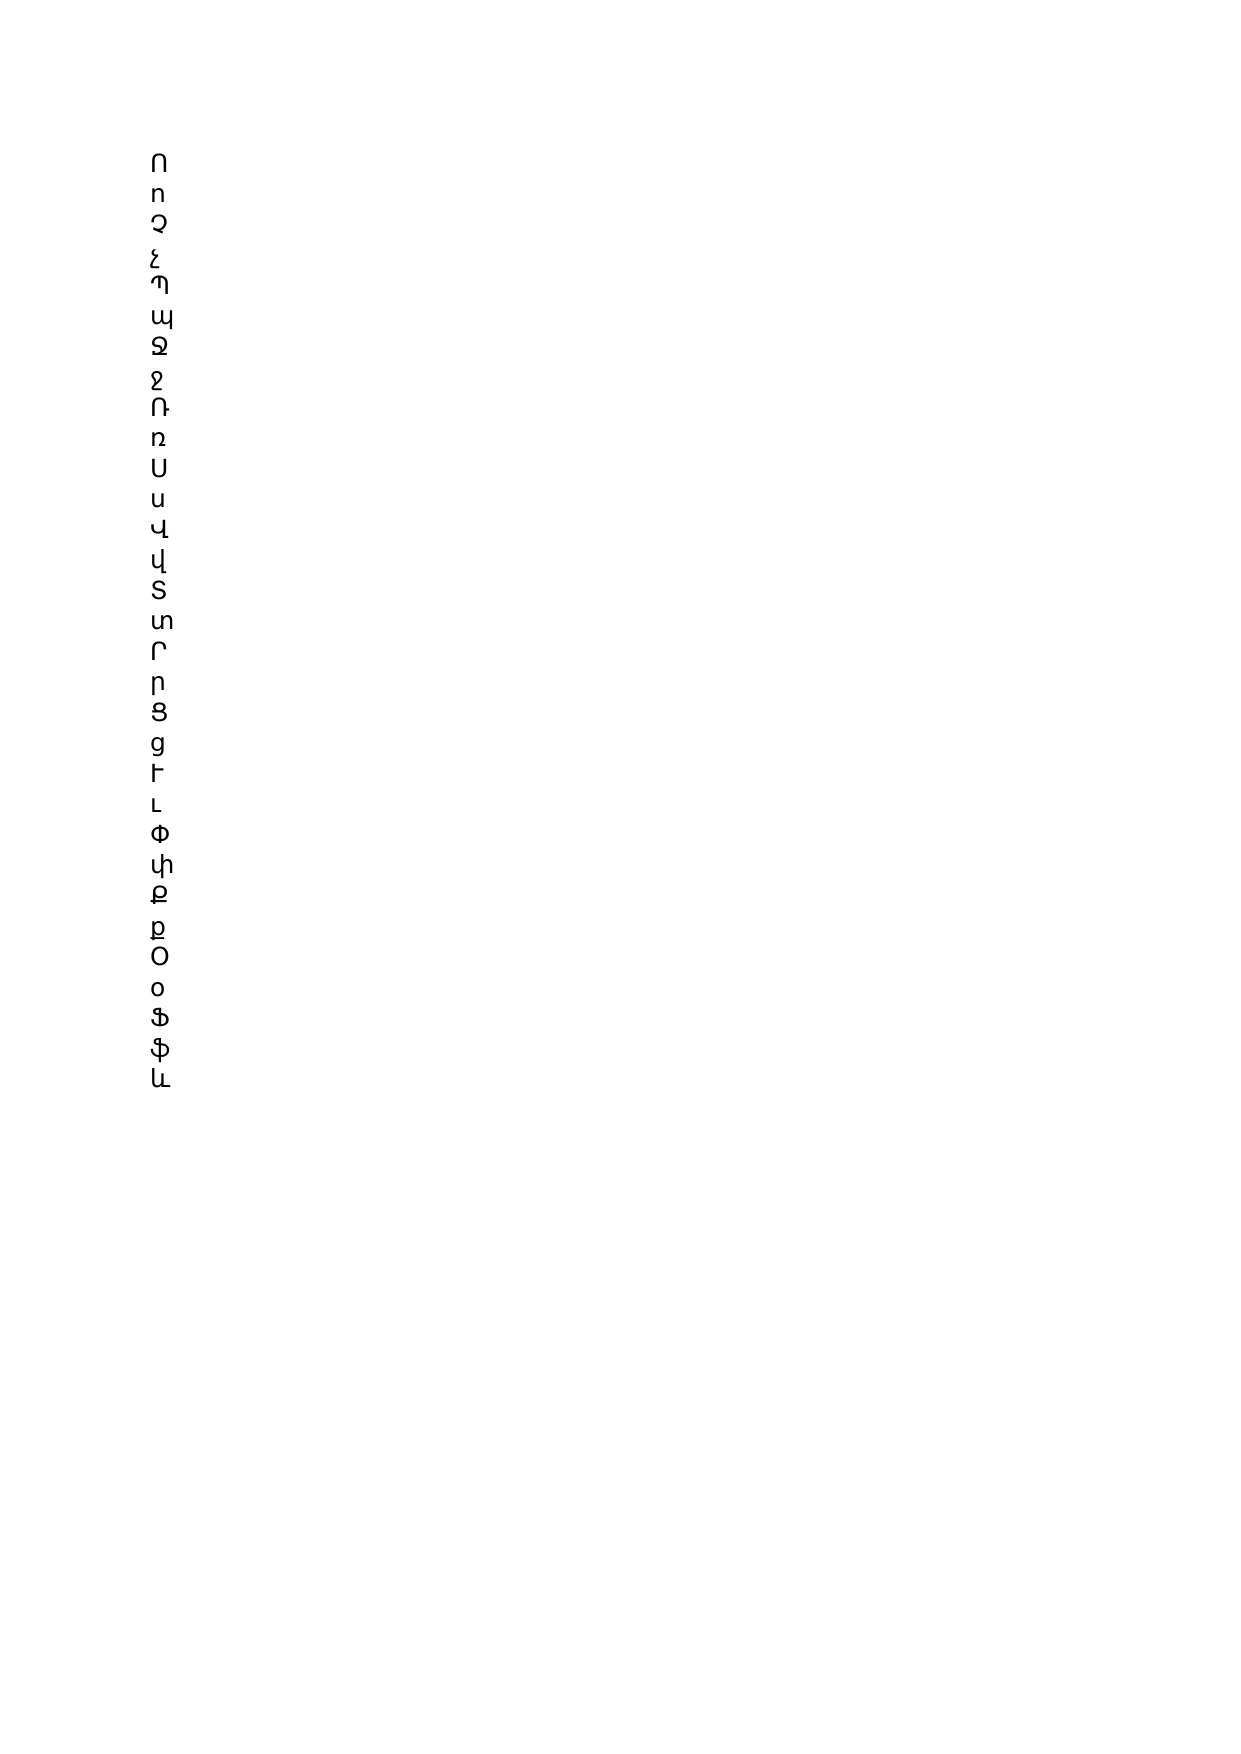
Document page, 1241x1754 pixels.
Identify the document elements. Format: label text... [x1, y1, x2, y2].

text ք [150, 911, 1090, 941]
text ո [150, 178, 1090, 209]
text ռ [150, 422, 1090, 453]
text վ [150, 544, 1090, 575]
text Ւ [150, 758, 1090, 789]
text Ց [150, 697, 1090, 728]
text Ջ [150, 331, 1090, 361]
text չ [150, 239, 1090, 270]
text օ [150, 972, 1090, 1002]
text պ [150, 300, 1090, 331]
text Ս [150, 453, 1090, 483]
text ֆ [150, 1033, 1090, 1063]
text ս [150, 483, 1090, 514]
text փ [150, 850, 1090, 880]
text Տ [150, 575, 1090, 606]
text Ք [150, 880, 1090, 911]
text և [150, 1063, 1090, 1094]
text Պ [150, 270, 1090, 300]
text Ո [150, 148, 1090, 178]
text Օ [150, 941, 1090, 972]
text Ր [150, 636, 1090, 667]
text Չ [150, 209, 1090, 239]
text Վ [150, 514, 1090, 544]
text ւ [150, 789, 1090, 819]
text ջ [150, 361, 1090, 392]
text Փ [150, 819, 1090, 850]
text Ռ [150, 392, 1090, 422]
text տ [150, 606, 1090, 636]
text ց [150, 728, 1090, 758]
text ր [150, 667, 1090, 697]
text Ֆ [150, 1002, 1090, 1033]
